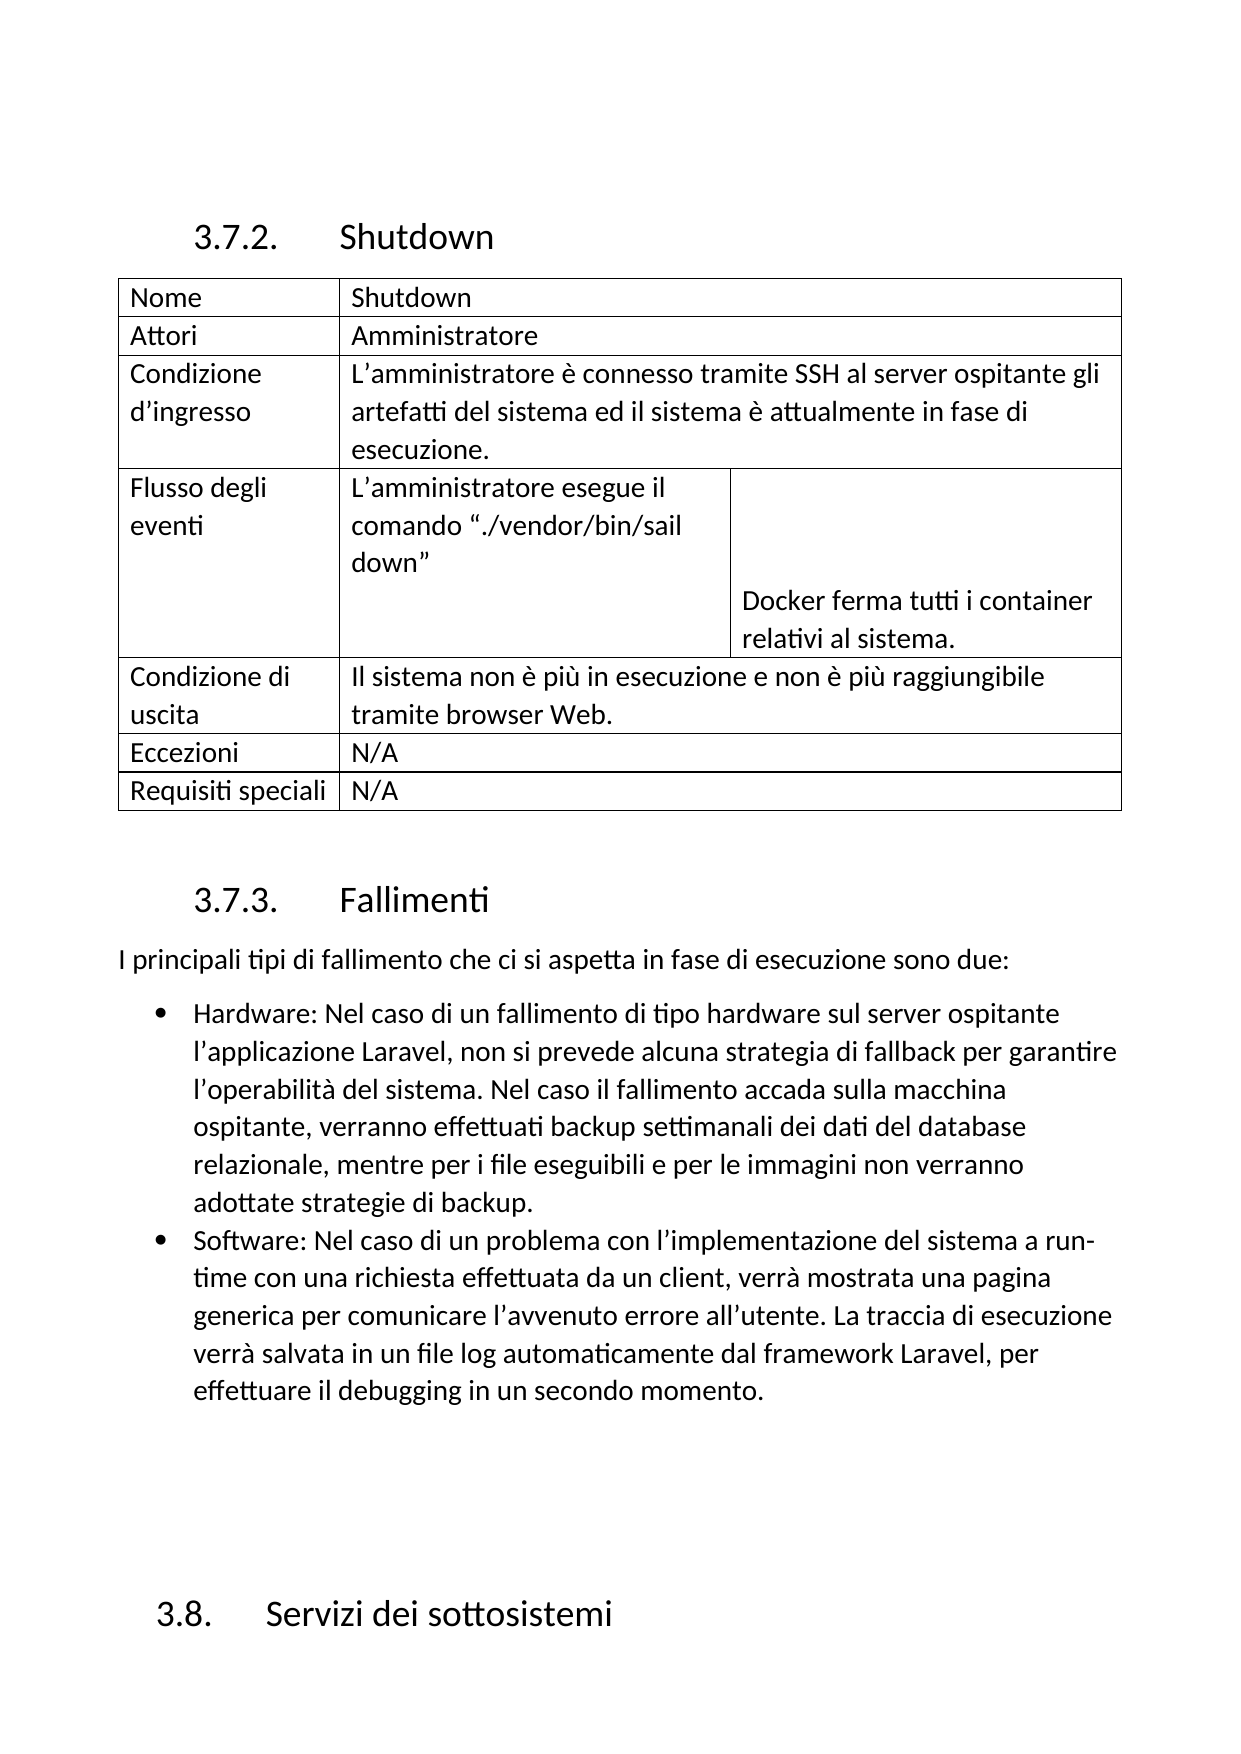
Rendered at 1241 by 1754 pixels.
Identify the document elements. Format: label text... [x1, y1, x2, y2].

table_cell Eccezioni [119, 734, 339, 771]
list Fallimenti [193, 876, 1122, 922]
table_cell N/A [340, 773, 1121, 809]
table_cell N/A [340, 734, 1121, 771]
table_cell Il sistema non è più in esecuzione e non è più raggiungibile tramite browser Web. [340, 658, 1121, 733]
table_cell Amministratore [340, 317, 1121, 354]
table_cell Condizione di uscita [119, 658, 339, 733]
table_header Nome [119, 279, 339, 316]
list Servizi dei sottosistemi [156, 1590, 1122, 1636]
table_cell Attori [119, 317, 339, 354]
table_cell Requisiti speciali [119, 773, 339, 809]
table_cell Flusso degli eventi [119, 469, 339, 657]
table_cell L’amministratore esegue il comando “./vendor/bin/sail down” [340, 469, 730, 657]
list Shutdown [193, 213, 1122, 259]
table_cell Docker ferma tutti i container relativi al sistema. [731, 469, 1121, 657]
table_cell Condizione d’ingresso [119, 356, 339, 468]
table_header Shutdown [340, 279, 1121, 316]
list Software: Nel caso di un problema con l’implementazione del sistema a run-time con una richiesta effettuata da un client, verrà mostrata una pagina generica per comunicare l’avvenuto errore all’utente. La traccia di esecuzione verrà salvata in un file log automaticamente dal framework Laravel, per effettuare il debugging in un secondo momento. [156, 1222, 1122, 1408]
table_cell L’amministratore è connesso tramite SSH al server ospitante gli artefatti del sistema ed il sistema è attualmente in fase di esecuzione. [340, 356, 1121, 468]
text I principali tipi di fallimento che ci si aspetta in fase di esecuzione sono due: [118, 941, 1122, 977]
list Hardware: Nel caso di un fallimento di tipo hardware sul server ospitante l’applicazione Laravel, non si prevede alcuna strategia di fallback per garantire l’operabilità del sistema. Nel caso il fallimento accada sulla macchina ospitante, verranno effettuati backup settimanali dei dati del database relazionale, mentre per i file eseguibili e per le immagini non verranno adottate strategie di backup. [156, 995, 1122, 1219]
